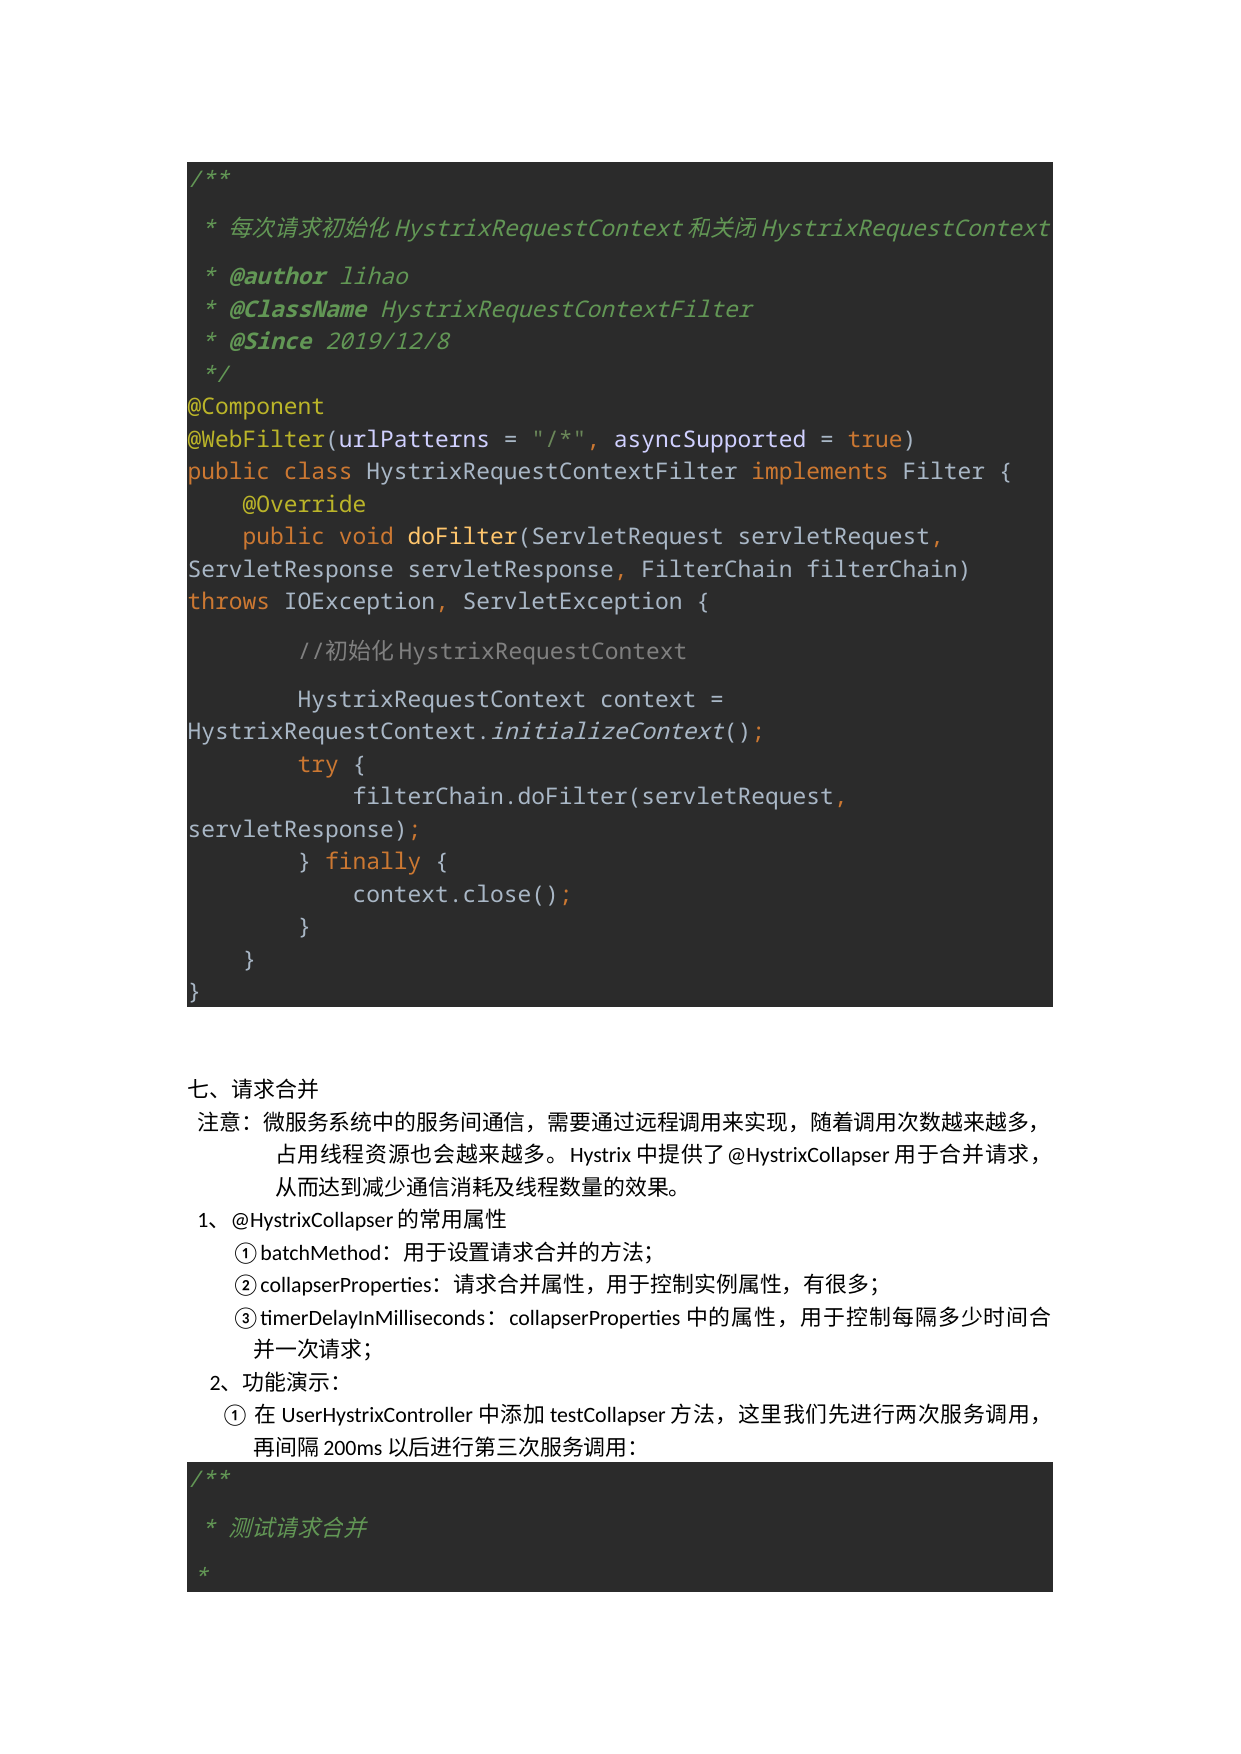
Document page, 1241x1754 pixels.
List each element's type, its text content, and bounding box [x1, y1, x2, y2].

list 2、功能演示： [209, 1364, 1053, 1397]
list 注意：微服务系统中的服务间通信，需要通过远程调用来实现，随着调用次数越来越多，占用线程资源也会越来越多。Hystrix中提供了@HystrixCollapser用于合并请求，从而达到减少通信消耗及线程数量的效果。 [187, 1104, 1053, 1202]
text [187, 1462, 1053, 1592]
list ②collapserProperties：请求合并属性，用于控制实例属性，有很多； [187, 1267, 1053, 1299]
list 七、请求合并 [187, 1072, 1053, 1104]
list ①batchMethod：用于设置请求合并的方法； [187, 1234, 1053, 1267]
text /** * 每次请求初始化HystrixRequestContext和关闭HystrixRequestContext * @author lihao * @ClassName HystrixRequestContextFilter * @Since 2019/12/8 */ @Component @WebFilter(urlPatterns = "/*", asyncSupported = true) public class HystrixRequestContextFilter implements Filter { @Override public void doFilter(ServletRequest servletRequest, ServletResponse servletResponse, FilterChain filterChain) throws IOException, ServletException { //初始化HystrixRequestContext HystrixRequestContext context = HystrixRequestContext.initializeContext(); try { filterChain.doFilter(servletRequest, servletResponse); } finally { context.close(); } } } [187, 162, 1053, 1007]
list ③timerDelayInMilliseconds：collapserProperties中的属性，用于控制每隔多少时间合并一次请求； [231, 1299, 1053, 1364]
list ①在UserHystrixController中添加testCollapser方法，这里我们先进行两次服务调用，再间隔200ms以后进行第三次服务调用： [209, 1397, 1053, 1462]
list 1、@HystrixCollapser的常用属性 [187, 1202, 1053, 1234]
